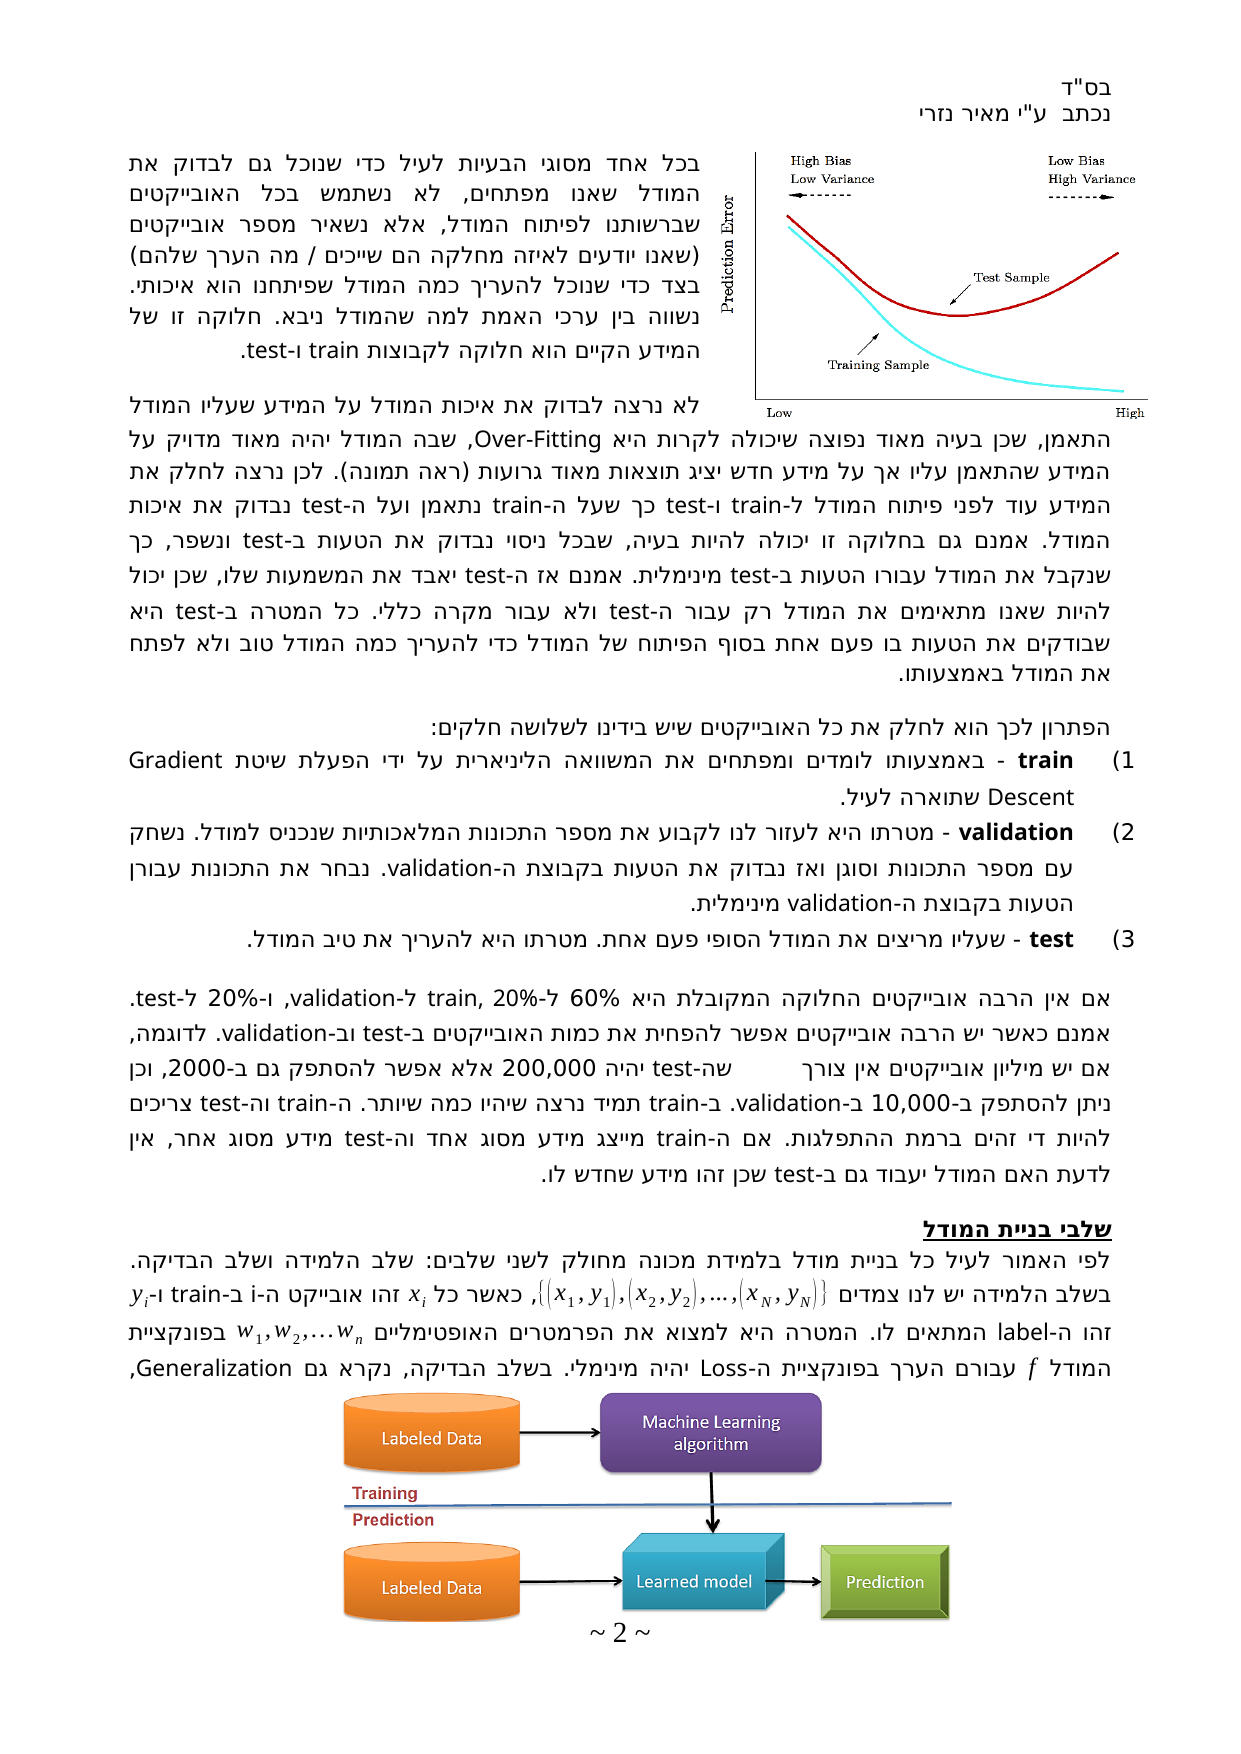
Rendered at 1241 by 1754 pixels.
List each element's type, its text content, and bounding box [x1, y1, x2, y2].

picture [719, 152, 1148, 419]
text אם אין הרבה אובייקטים החלוקה המקובלת היא 60% ל-train, 20% ל-validation, ו-20% ל-test. אמנם כאשר יש הרבה אובייקטים אפשר להפחית את כמות האובייקטים ב-test וב-validation. לדוגמה, אם יש מיליון אובייקטים אין צורך שה-test יהיה 200,000 אלא אפשר להסתפק גם ב-2000, וכן ניתן להסתפק ב-10,000 ב-validation. ב-train תמיד נרצה שיהיו כמה שיותר. ה-train וה-test צריכים להיות די זהים ברמת ההתפלגות. אם ה-train מייצג מידע מסוג אחד וה-test מידע מסוג אחר, אין לדעת האם המודל יעבוד גם ב-test שכן זהו מידע שחדש לו. [128, 981, 1112, 1189]
picture [341, 1389, 952, 1622]
list validation - מטרתו היא לעזור לנו לקבוע את מספר התכונות המלאכותיות שנכניס למודל. נשחק עם מספר התכונות וסוגן ואז נבדוק את הטעות בקבוצת ה-validation. נבחר את התכונות עבורן הטעות בקבוצת ה-validation מינימלית. [128, 816, 1112, 918]
subtitle שלבי בניית המודל [128, 1216, 1112, 1243]
text בכל אחד מסוגי הבעיות לעיל כדי שנוכל גם לבדוק את המודל שאנו מפתחים, לא נשתמש בכל האובייקטים שברשותנו לפיתוח המודל, אלא נשאיר מספר אובייקטים (שאנו יודעים לאיזה מחלקה הם שייכים / מה הערך שלהם) בצד כדי שנוכל להעריך כמה המודל שפיתחנו הוא איכותי. נשווה בין ערכי האמת למה שהמודל ניבא. חלוקה זו של המידע הקיים הוא חלוקה לקבוצות train ו-test. [128, 150, 1112, 365]
list test - שעליו מריצים את המודל הסופי פעם אחת. מטרתו היא להעריך את טיב המודל. [128, 923, 1112, 954]
text הפתרון לכך הוא לחלק את כל האובייקטים שיש בידינו לשלושה חלקים: [128, 714, 1112, 741]
text לא נרצה לבדוק את איכות המודל על המידע שעליו המודל התאמן, שכן בעיה מאוד נפוצה שיכולה לקרות היא Over-Fitting, שבה המודל יהיה מאוד מדויק על המידע שהתאמן עליו אך על מידע חדש יציג תוצאות מאוד גרועות (ראה תמונה). לכן נרצה לחלק את המידע עוד לפני פיתוח המודל ל-train ו-test כך שעל ה-train נתאמן ועל ה-test נבדוק את איכות המודל. אמנם גם בחלוקה זו יכולה להיות בעיה, שבכל ניסוי נבדוק את הטעות ב-test ונשפר, כך שנקבל את המודל עבורו הטעות ב-test מינימלית. אמנם אז ה-test יאבד את המשמעות שלו, שכן יכול להיות שאנו מתאימים את המודל רק עבור ה-test ולא עבור מקרה כללי. כל המטרה ב-test היא שבודקים את הטעות בו פעם אחת בסוף הפיתוח של המודל כדי להעריך כמה המודל טוב ולא לפתח את המודל באמצעותו. [128, 392, 1112, 687]
list train - באמצעותו לומדים ומפתחים את המשוואה הליניארית על ידי הפעלת שיטת Gradient Descent שתוארה לעיל. [128, 744, 1112, 812]
